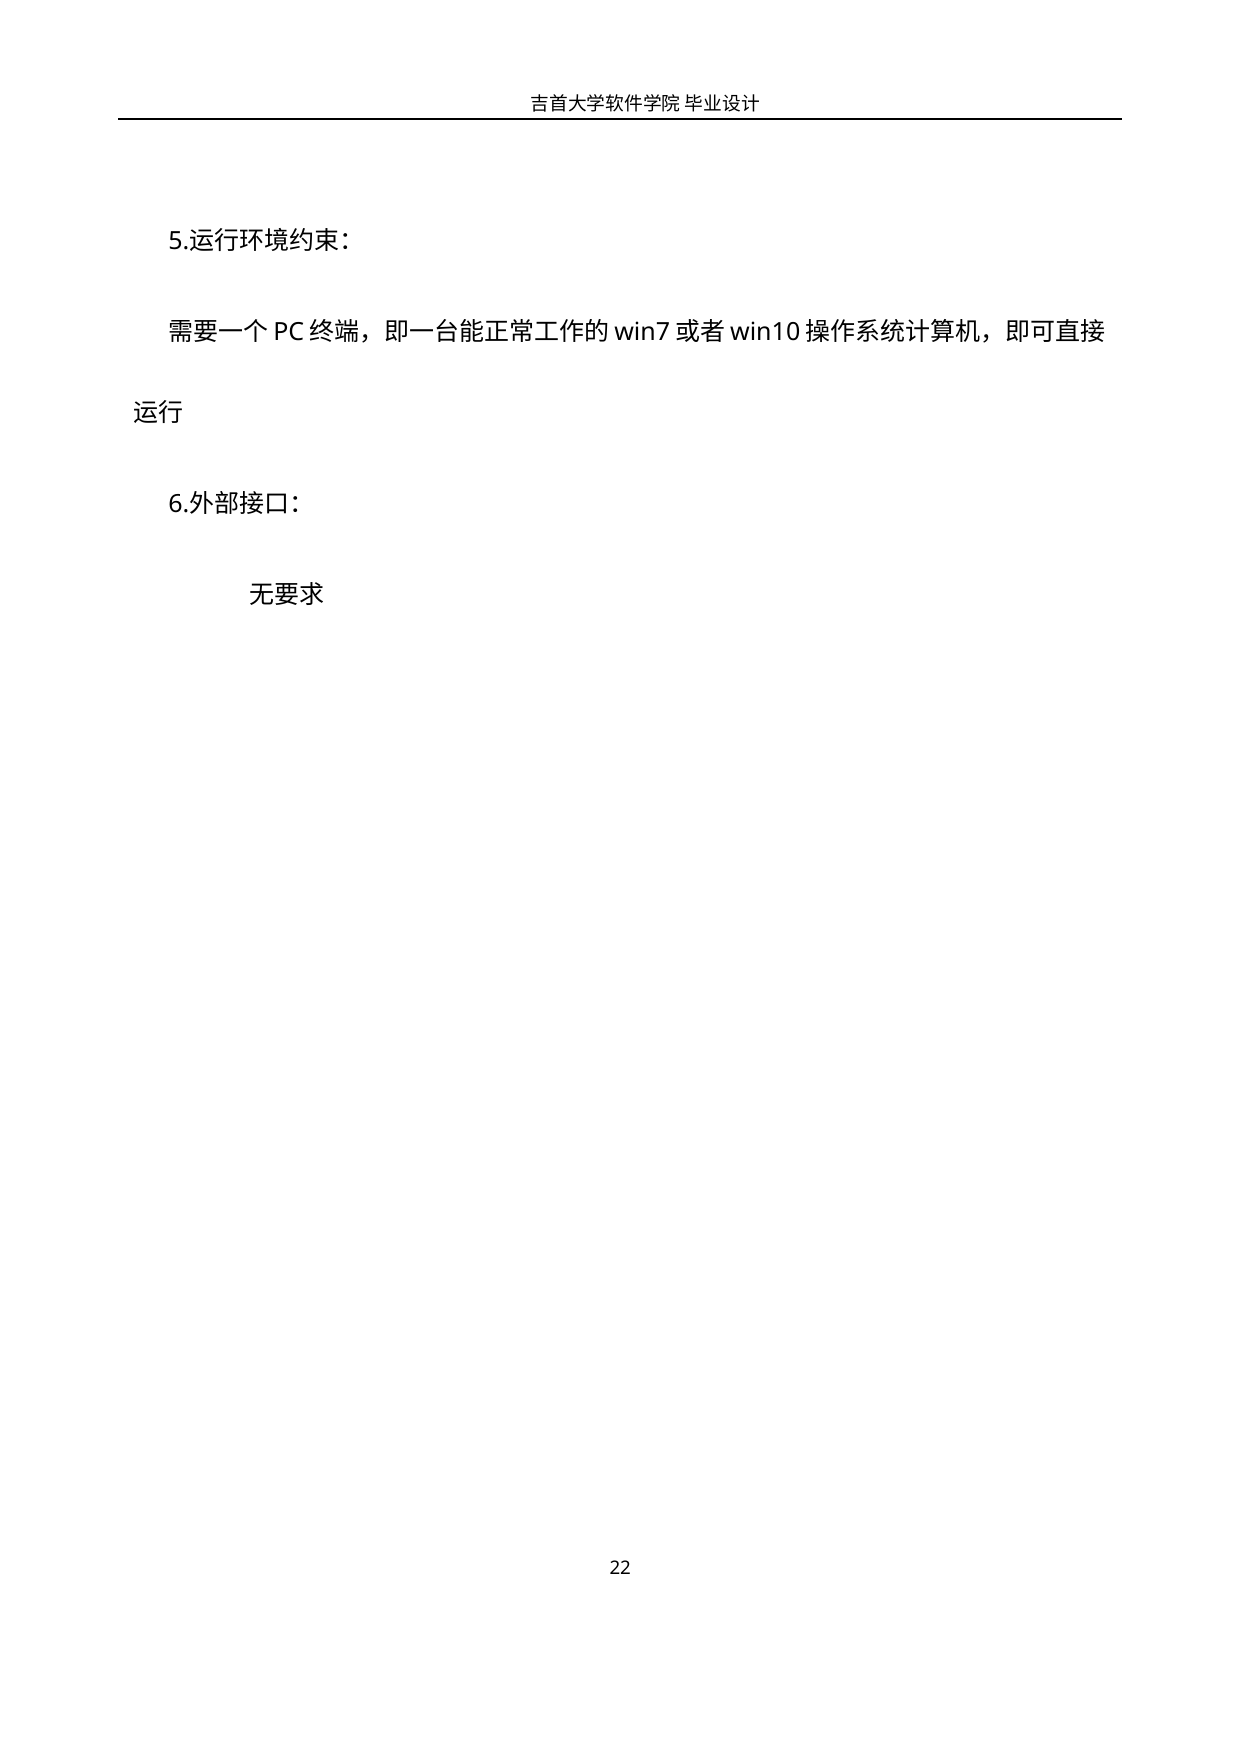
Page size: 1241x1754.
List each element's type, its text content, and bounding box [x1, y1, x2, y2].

text 无要求 [133, 560, 1122, 625]
text 需要一个PC终端，即一台能正常工作的win7或者win10操作系统计算机，即可直接运行 [133, 297, 1122, 443]
text 5.运行环境约束： [133, 206, 1122, 271]
text 6.外部接口： [133, 469, 1122, 534]
